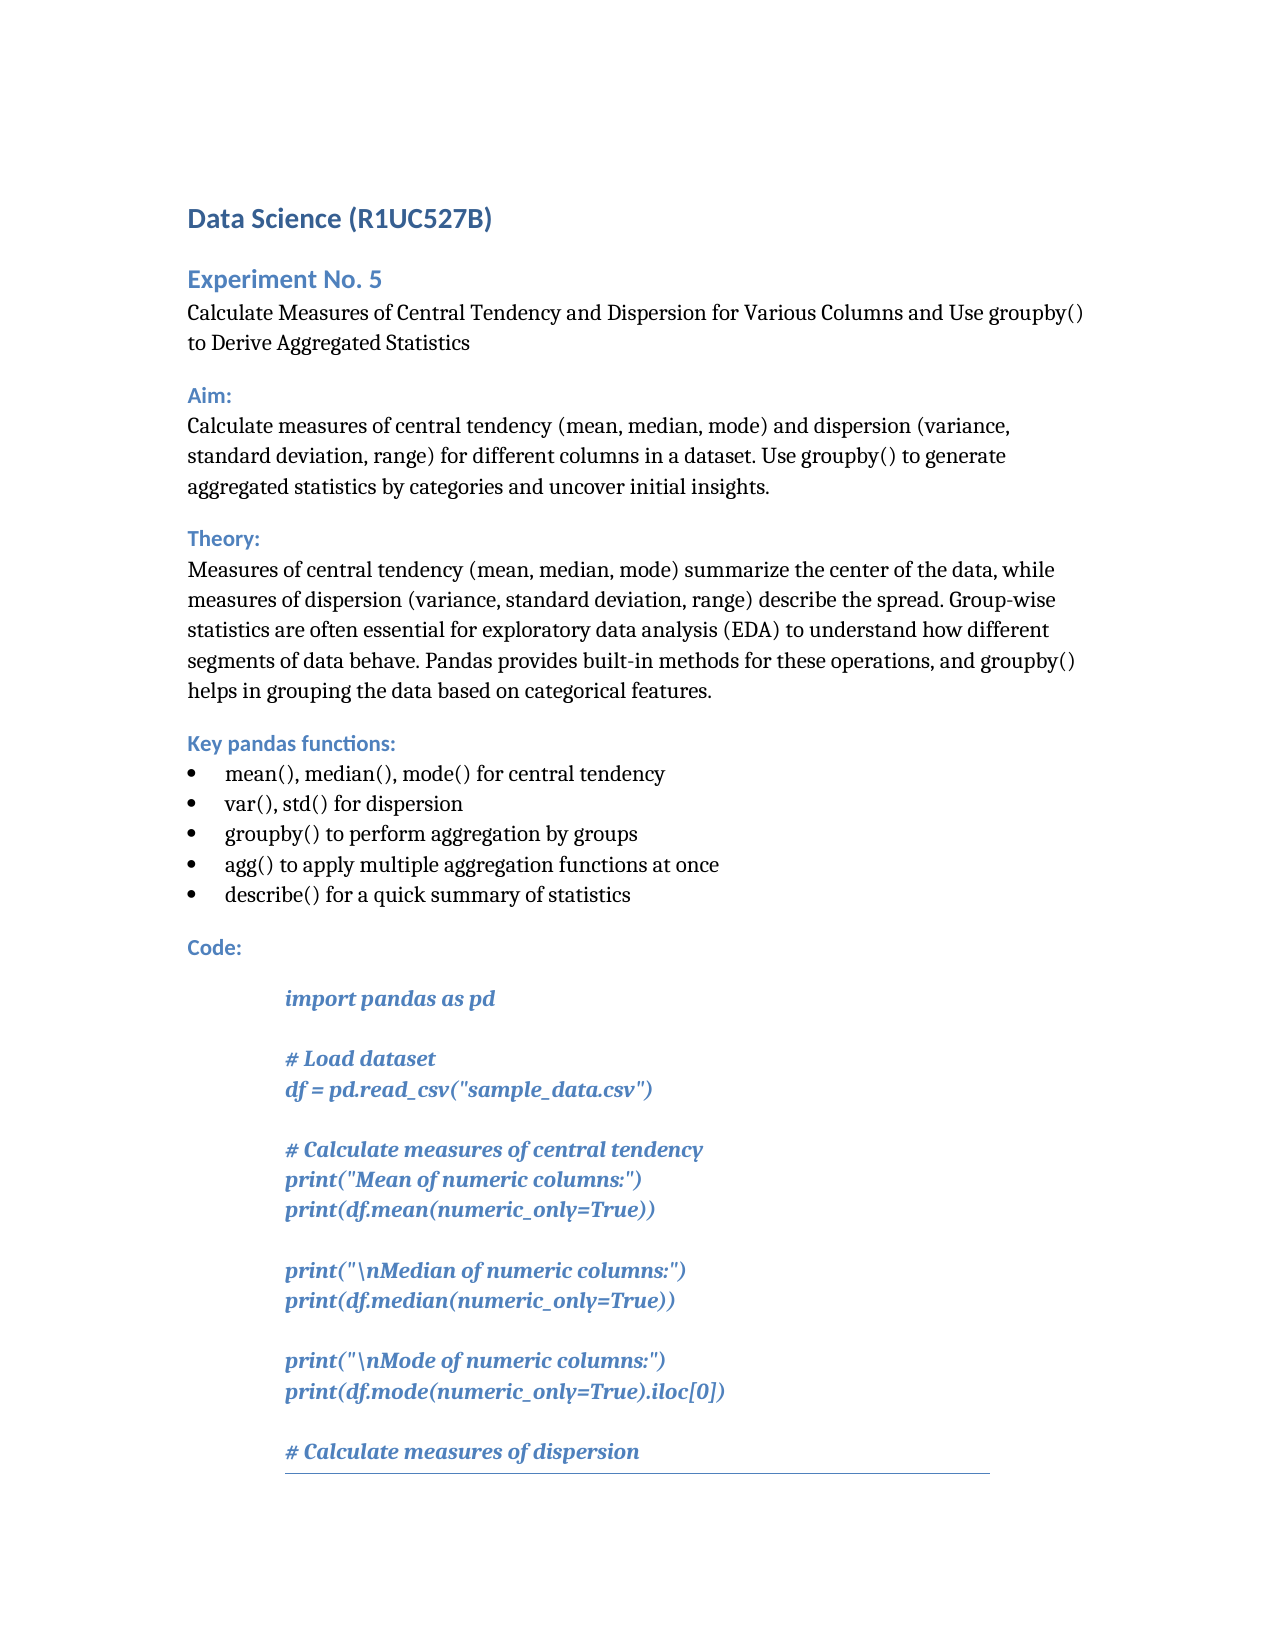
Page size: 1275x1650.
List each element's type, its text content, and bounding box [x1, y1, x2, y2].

text Measures of central tendency (mean, median, mode) summarize the center of the data, while measures of dispersion (variance, standard deviation, range) describe the spread. Group-wise statistics are often essential for exploratory data analysis (EDA) to understand how different segments of data behave. Pandas provides built-in methods for these operations, and groupby() helps in grouping the data based on categorical features. [187, 557, 1087, 704]
subtitle Aim: [187, 381, 1087, 409]
list groupby() to perform aggregation by groups [187, 821, 1087, 848]
subtitle Theory: [187, 524, 1087, 553]
text Calculate measures of central tendency (mean, median, mode) and dispersion (variance, standard deviation, range) for different columns in a dataset. Use groupby() to generate aggregated statistics by categories and uncover initial insights. [187, 413, 1087, 500]
list agg() to apply multiple aggregation functions at once [187, 851, 1087, 878]
subtitle Experiment No. 5 [187, 262, 1087, 295]
subtitle Key pandas functions: [187, 729, 1087, 757]
list describe() for a quick summary of statistics [187, 882, 1087, 908]
subtitle Data Science (R1UC527B) [187, 200, 1087, 236]
list var(), std() for dispersion [187, 791, 1087, 817]
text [285, 986, 990, 1473]
text Calculate Measures of Central Tendency and Dispersion for Various Columns and Use groupby() to Derive Aggregated Statistics [187, 300, 1087, 356]
subtitle Code: [187, 933, 1087, 961]
list mean(), median(), mode() for central tendency [187, 761, 1087, 787]
